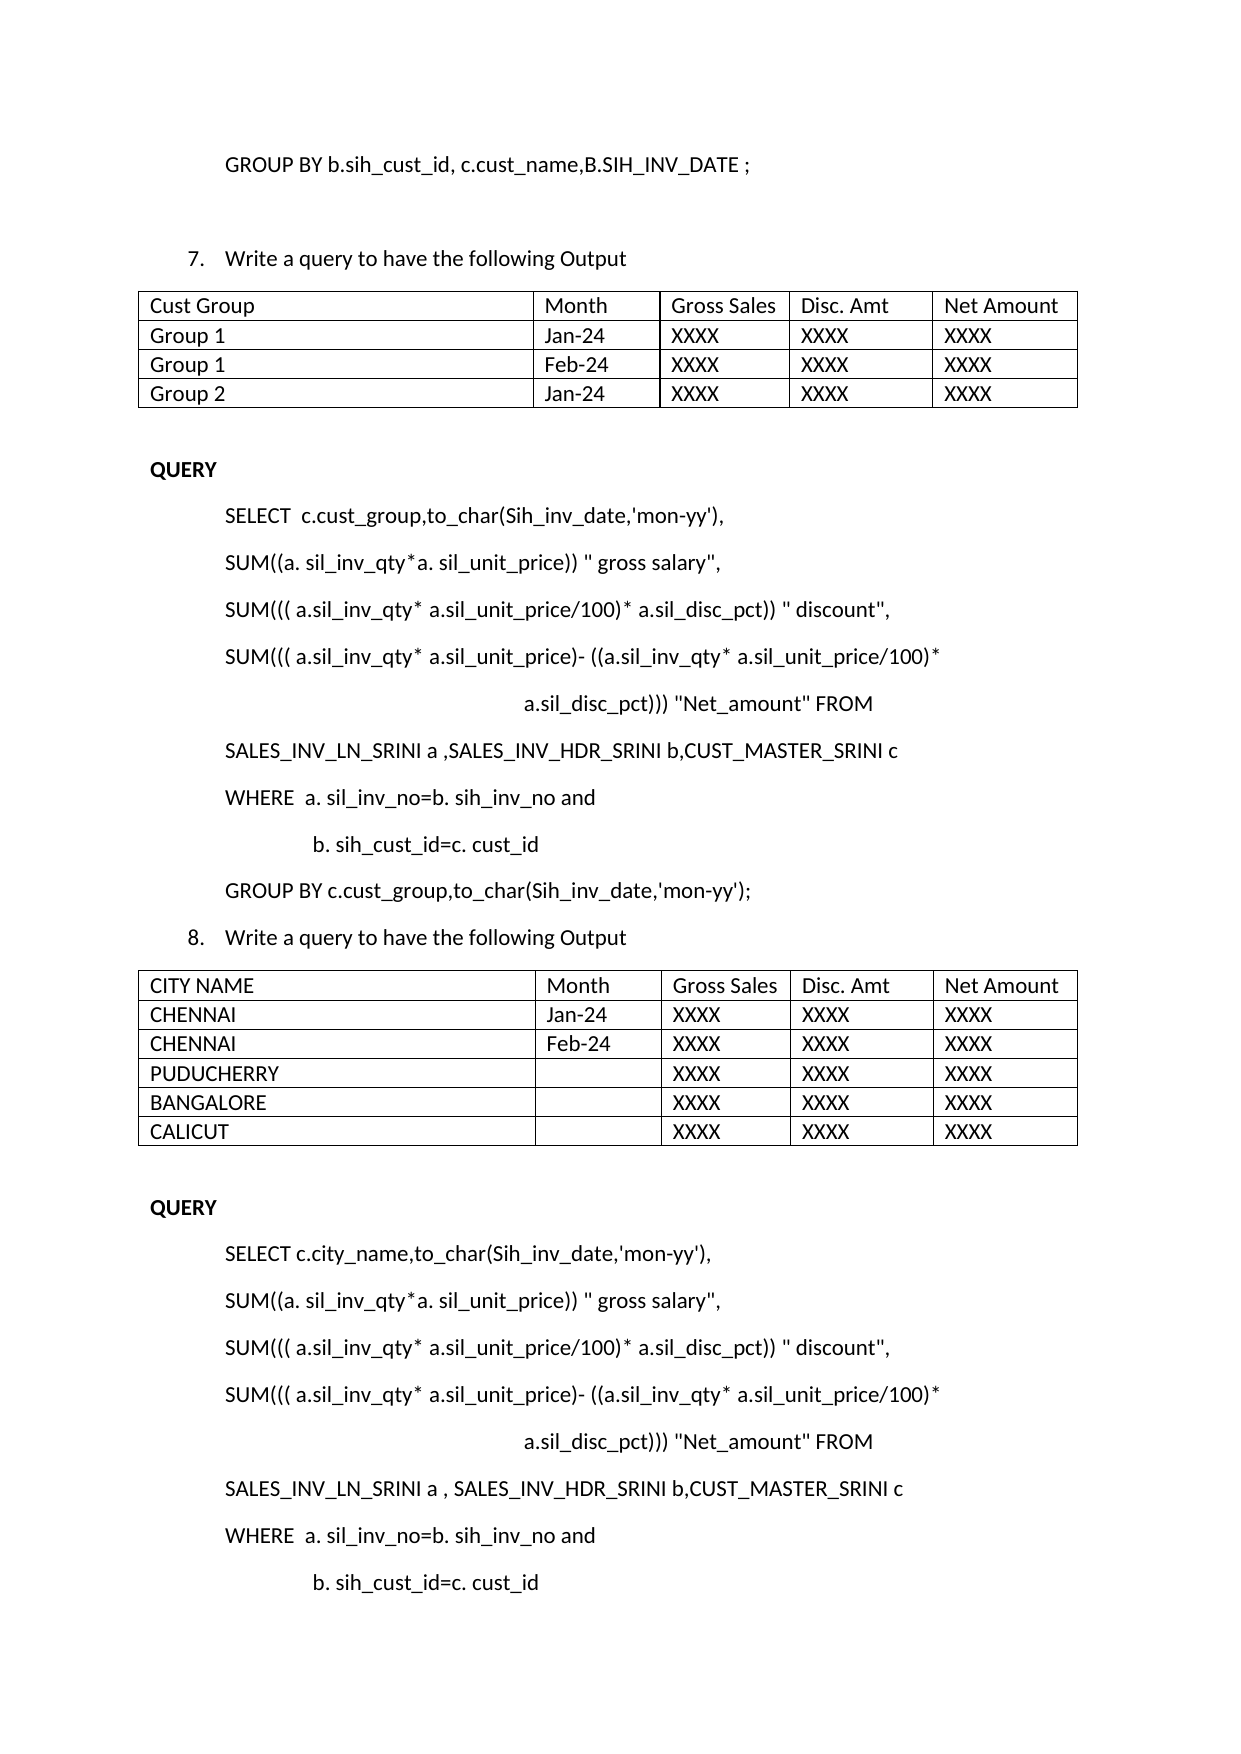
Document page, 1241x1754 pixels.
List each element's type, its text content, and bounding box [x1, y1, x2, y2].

list Write a query to have the following Output [187, 923, 1090, 952]
table_header Cust Group [139, 292, 533, 320]
table_cell XXXX [791, 1088, 933, 1116]
text SUM((( a.sil_inv_qty* a.sil_unit_price)- ((a.sil_inv_qty* a.sil_unit_price/100)* [225, 642, 1090, 670]
table_cell XXXX [662, 1088, 790, 1116]
table_header CITY NAME [139, 971, 535, 999]
text SELECT c.city_name,to_char(Sih_inv_date,'mon-yy'), [225, 1239, 1090, 1268]
table_cell XXXX [661, 379, 789, 407]
table_cell BANGALORE [139, 1088, 535, 1116]
list Write a query to have the following Output [187, 244, 1090, 272]
text SUM((a. sil_inv_qty*a. sil_unit_price)) " gross salary", [225, 1286, 1090, 1314]
table_cell XXXX [661, 350, 789, 378]
table_cell XXXX [661, 321, 789, 349]
text SUM((( a.sil_inv_qty* a.sil_unit_price/100)* a.sil_disc_pct)) " discount", [225, 1333, 1090, 1361]
table_cell XXXX [791, 1117, 933, 1145]
table_header Net Amount [933, 292, 1077, 320]
table_cell XXXX [934, 1059, 1077, 1087]
table_header Gross Sales [661, 292, 789, 320]
table_cell Feb-24 [536, 1030, 661, 1058]
text a.sil_disc_pct))) "Net_amount" FROM [225, 1427, 1090, 1455]
table_cell [536, 1117, 661, 1145]
table_cell XXXX [934, 1001, 1077, 1028]
table_cell [536, 1088, 661, 1116]
table_cell XXXX [934, 1088, 1077, 1116]
text WHERE a. sil_inv_no=b. sih_inv_no and [225, 783, 1090, 811]
text SALES_INV_LN_SRINI a , SALES_INV_HDR_SRINI b,CUST_MASTER_SRINI c [225, 1474, 1090, 1502]
text SUM((( a.sil_inv_qty* a.sil_unit_price)- ((a.sil_inv_qty* a.sil_unit_price/100)* [225, 1380, 1090, 1408]
text SUM((a. sil_inv_qty*a. sil_unit_price)) " gross salary", [225, 548, 1090, 577]
table_cell CHENNAI [139, 1001, 535, 1028]
table_header Disc. Amt [790, 292, 932, 320]
table_cell XXXX [791, 1001, 933, 1028]
text QUERY [150, 455, 1090, 483]
text WHERE a. sil_inv_no=b. sih_inv_no and [225, 1521, 1090, 1549]
table_cell XXXX [662, 1030, 790, 1058]
table_cell PUDUCHERRY [139, 1059, 535, 1087]
table_cell XXXX [934, 1030, 1077, 1058]
table_cell CALICUT [139, 1117, 535, 1145]
text GROUP BY b.sih_cust_id, c.cust_name,B.SIH_INV_DATE ; [225, 150, 1090, 178]
table_header Disc. Amt [791, 971, 933, 999]
table_cell Jan-24 [534, 379, 659, 407]
table_cell XXXX [791, 1030, 933, 1058]
text b. sih_cust_id=c. cust_id [225, 1568, 1090, 1596]
text a.sil_disc_pct))) "Net_amount" FROM [225, 689, 1090, 717]
table_cell XXXX [791, 1059, 933, 1087]
table_cell Jan-24 [536, 1001, 661, 1028]
text QUERY [150, 1193, 1090, 1221]
table_cell Group 1 [139, 350, 533, 378]
table_cell Group 2 [139, 379, 533, 407]
table_header Month [536, 971, 661, 999]
text SELECT c.cust_group,to_char(Sih_inv_date,'mon-yy'), [225, 502, 1090, 530]
table_cell XXXX [790, 350, 932, 378]
table_cell XXXX [662, 1117, 790, 1145]
text SALES_INV_LN_SRINI a ,SALES_INV_HDR_SRINI b,CUST_MASTER_SRINI c [225, 736, 1090, 764]
table_cell XXXX [933, 379, 1077, 407]
table_cell Group 1 [139, 321, 533, 349]
table_cell [536, 1059, 661, 1087]
table_cell XXXX [934, 1117, 1077, 1145]
table_cell XXXX [933, 350, 1077, 378]
table_cell CHENNAI [139, 1030, 535, 1058]
table_cell Jan-24 [534, 321, 659, 349]
table_cell XXXX [790, 321, 932, 349]
text SUM((( a.sil_inv_qty* a.sil_unit_price/100)* a.sil_disc_pct)) " discount", [225, 595, 1090, 623]
table_cell XXXX [790, 379, 932, 407]
table_cell Feb-24 [534, 350, 659, 378]
table_cell XXXX [662, 1001, 790, 1028]
table_cell XXXX [933, 321, 1077, 349]
table_header Net Amount [934, 971, 1077, 999]
text b. sih_cust_id=c. cust_id [225, 830, 1090, 858]
text GROUP BY c.cust_group,to_char(Sih_inv_date,'mon-yy'); [225, 877, 1090, 905]
table_header Gross Sales [662, 971, 790, 999]
table_header Month [534, 292, 659, 320]
table_cell XXXX [662, 1059, 790, 1087]
